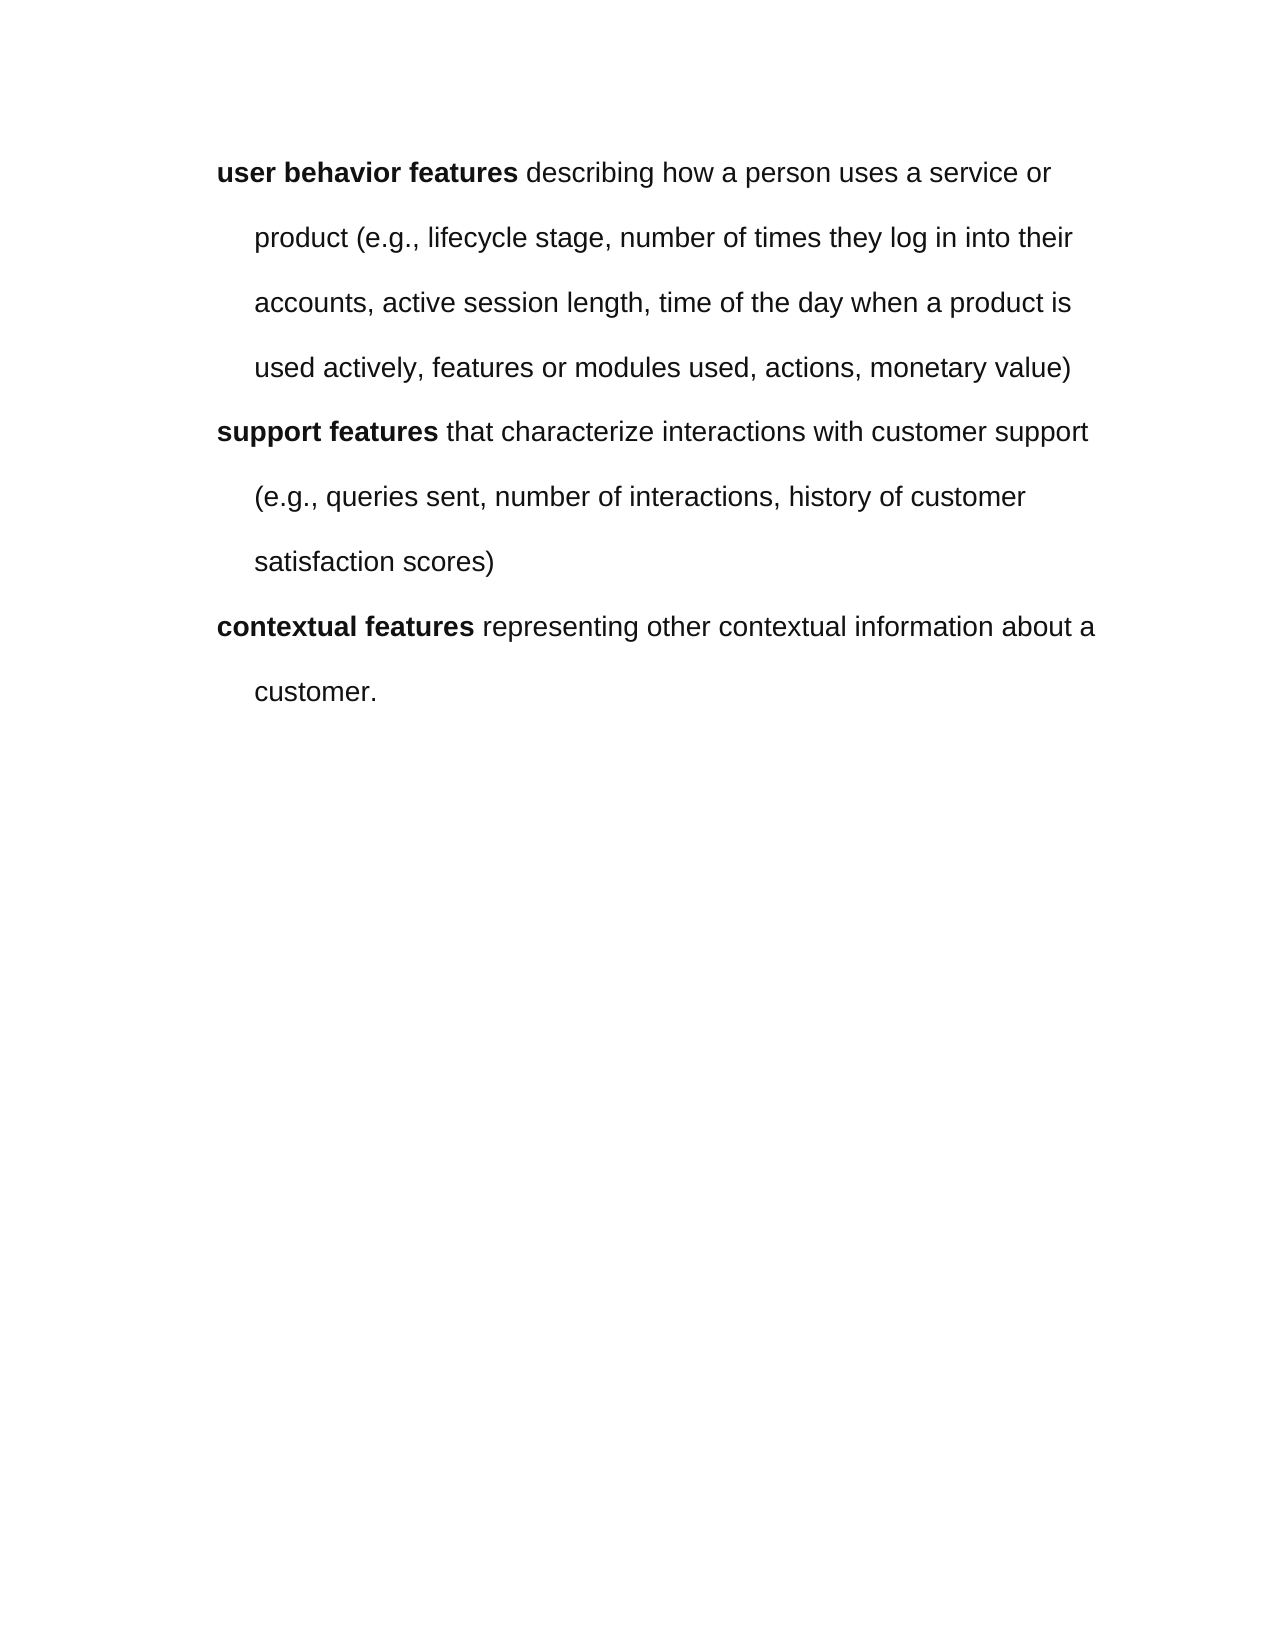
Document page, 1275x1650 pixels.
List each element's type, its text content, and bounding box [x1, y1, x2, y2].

list support features that characterize interactions with customer support (e.g., queries sent, number of interactions, history of customer satisfaction scores) [217, 409, 1131, 577]
list contextual features representing other contextual information about a customer. [217, 603, 1131, 707]
list user behavior features describing how a person uses a service or product (e.g., lifecycle stage, number of times they log in into their accounts, active session length, time of the day when a product is used actively, features or modules used, actions, monetary value) [217, 150, 1131, 383]
